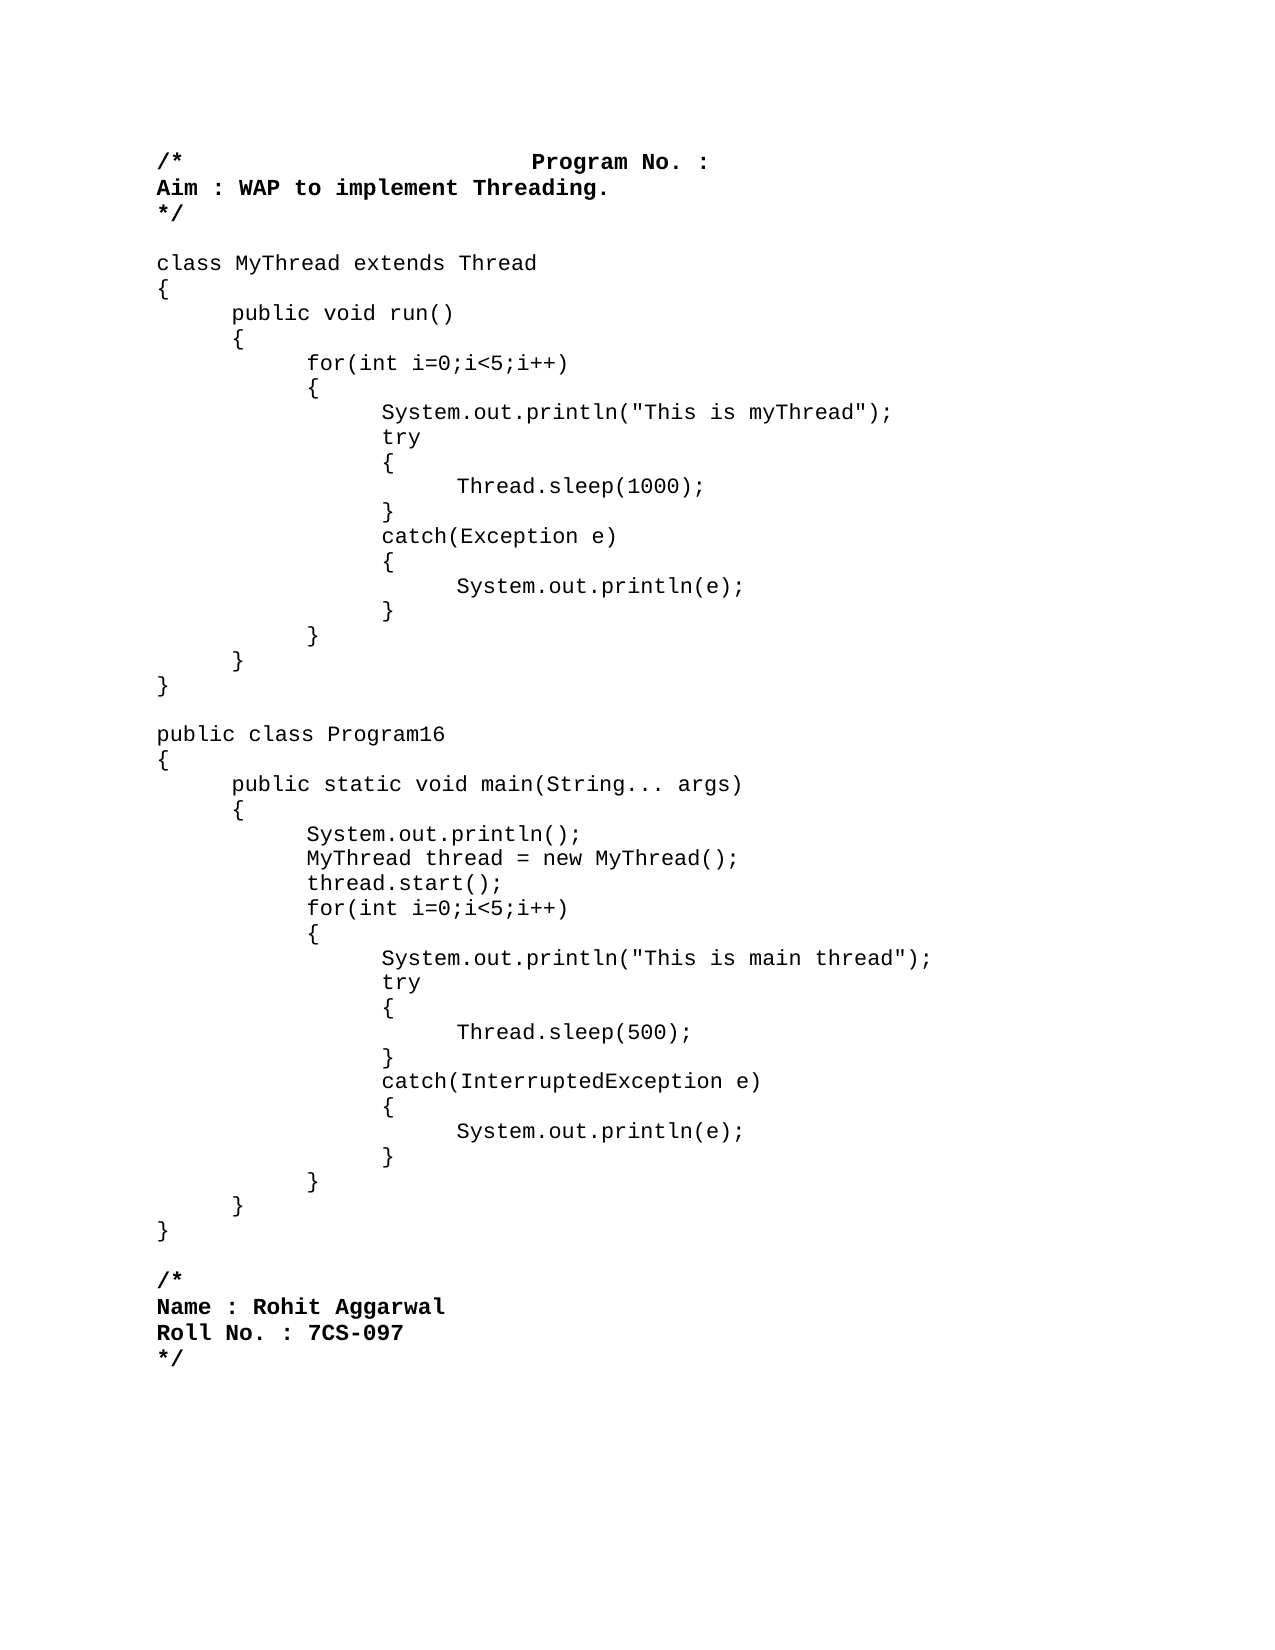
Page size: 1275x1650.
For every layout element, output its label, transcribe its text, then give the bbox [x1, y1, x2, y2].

text Thread.sleep(500); [156, 1021, 1118, 1046]
text try [156, 426, 1118, 451]
text { [156, 550, 1118, 575]
text thread.start(); [156, 872, 1118, 897]
text System.out.println(); [156, 823, 1118, 848]
text Name : Rohit Aggarwal [156, 1295, 1118, 1321]
text System.out.println("This is main thread"); [156, 947, 1118, 972]
text } [156, 1145, 1118, 1170]
text System.out.println(e); [156, 575, 1118, 600]
text MyThread thread = new MyThread(); [156, 848, 1118, 872]
text } [156, 624, 1118, 649]
text /* [156, 1269, 1118, 1295]
text { [156, 277, 1118, 302]
text { [156, 996, 1118, 1021]
text public class Program16 [156, 724, 1118, 748]
text System.out.println(e); [156, 1120, 1118, 1145]
text Roll No. : 7CS-097 [156, 1321, 1118, 1347]
text } [156, 1195, 1118, 1219]
text System.out.println("This is myThread"); [156, 401, 1118, 426]
text */ [156, 202, 1118, 228]
text } [156, 649, 1118, 674]
text { [156, 1096, 1118, 1120]
text } [156, 600, 1118, 624]
text try [156, 972, 1118, 996]
text for(int i=0;i<5;i++) [156, 352, 1118, 377]
text } [156, 1219, 1118, 1244]
text { [156, 748, 1118, 773]
text for(int i=0;i<5;i++) [156, 897, 1118, 922]
text { [156, 922, 1118, 947]
text } [156, 1046, 1118, 1071]
text catch(InterruptedException e) [156, 1071, 1118, 1096]
text { [156, 798, 1118, 823]
text } [156, 674, 1118, 699]
text public void run() [156, 302, 1118, 327]
text } [156, 1170, 1118, 1195]
text } [156, 501, 1118, 525]
text Thread.sleep(1000); [156, 476, 1118, 501]
text Aim : WAP to implement Threading. [156, 176, 1118, 202]
text public static void main(String... args) [156, 773, 1118, 798]
text class MyThread extends Thread [156, 253, 1118, 277]
text { [156, 451, 1118, 476]
text /* Program No. : [156, 150, 1118, 176]
text catch(Exception e) [156, 525, 1118, 550]
text { [156, 327, 1118, 352]
text */ [156, 1347, 1118, 1373]
text { [156, 377, 1118, 401]
